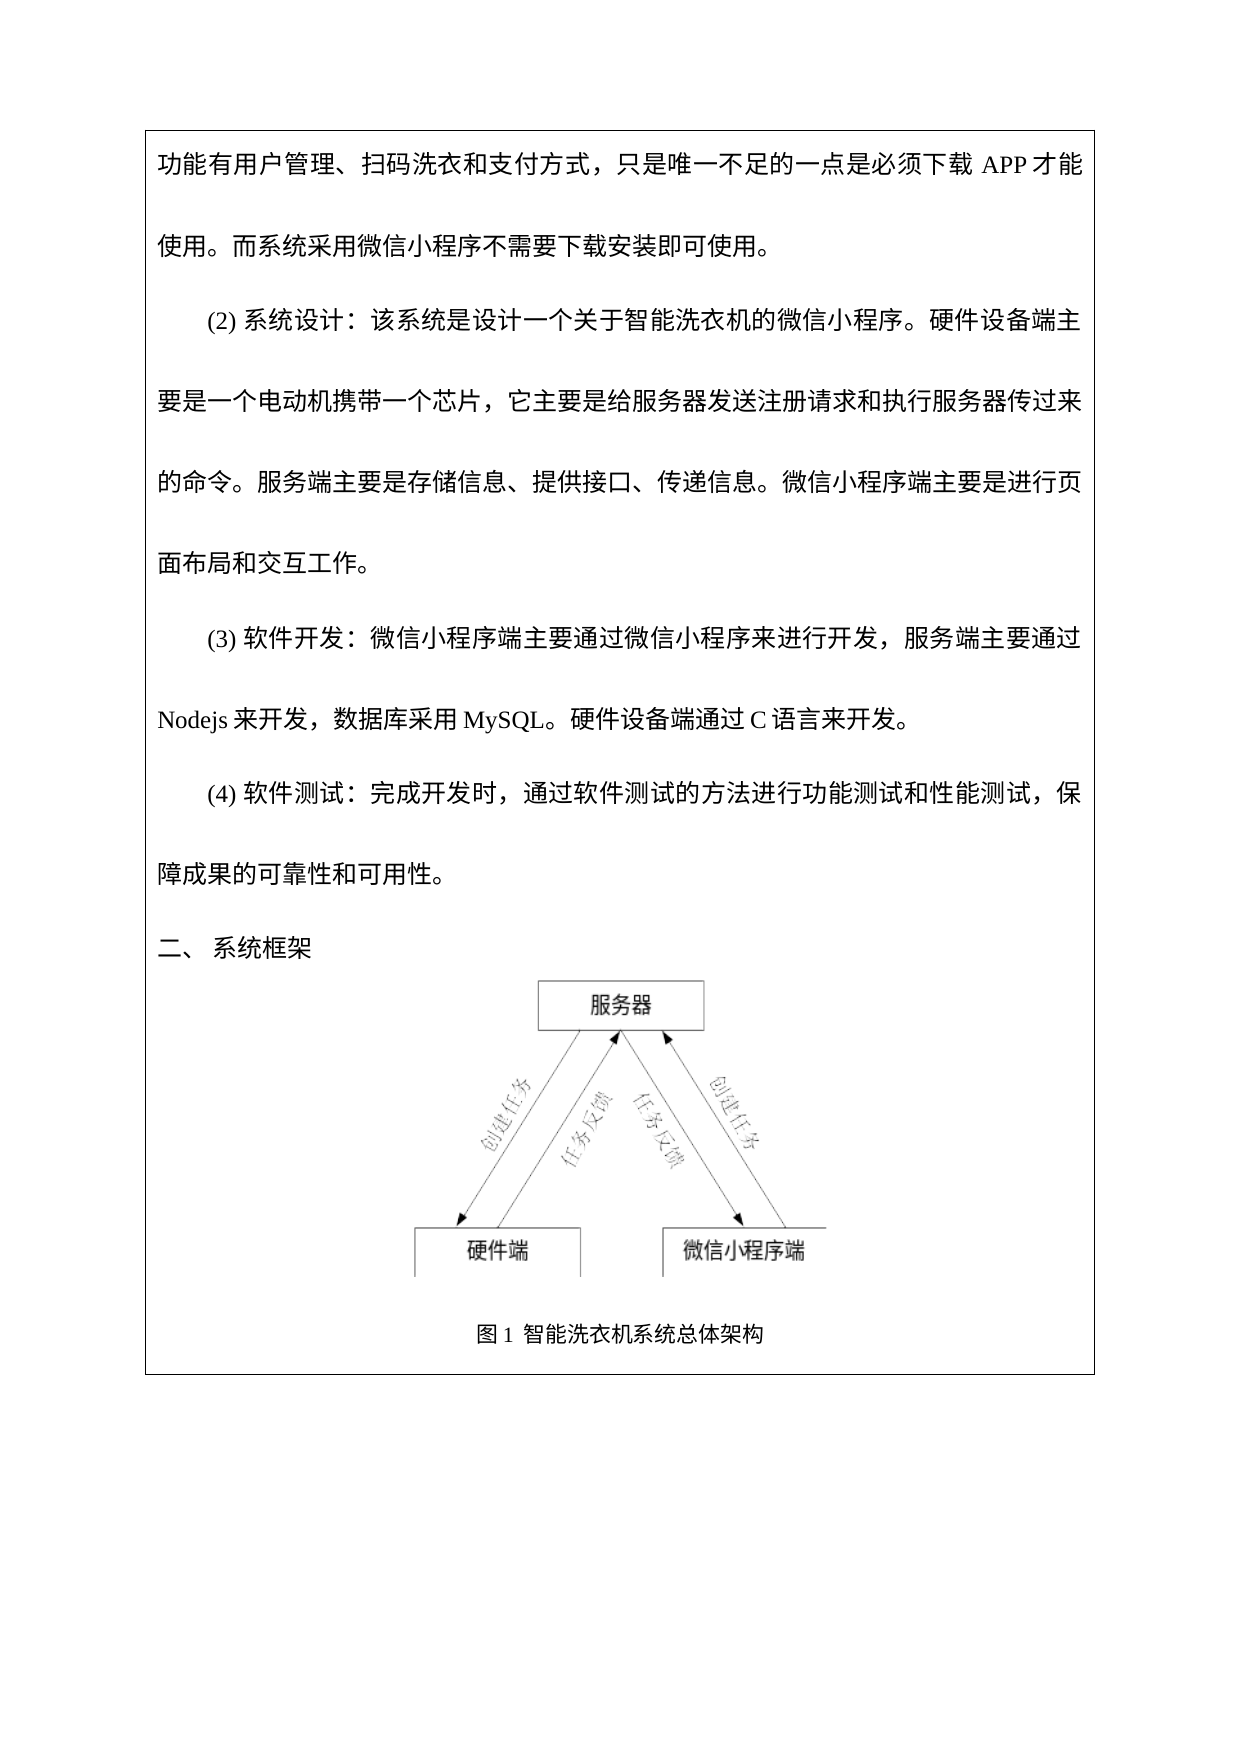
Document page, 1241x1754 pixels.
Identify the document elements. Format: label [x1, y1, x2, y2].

table_cell [146, 131, 1094, 1374]
